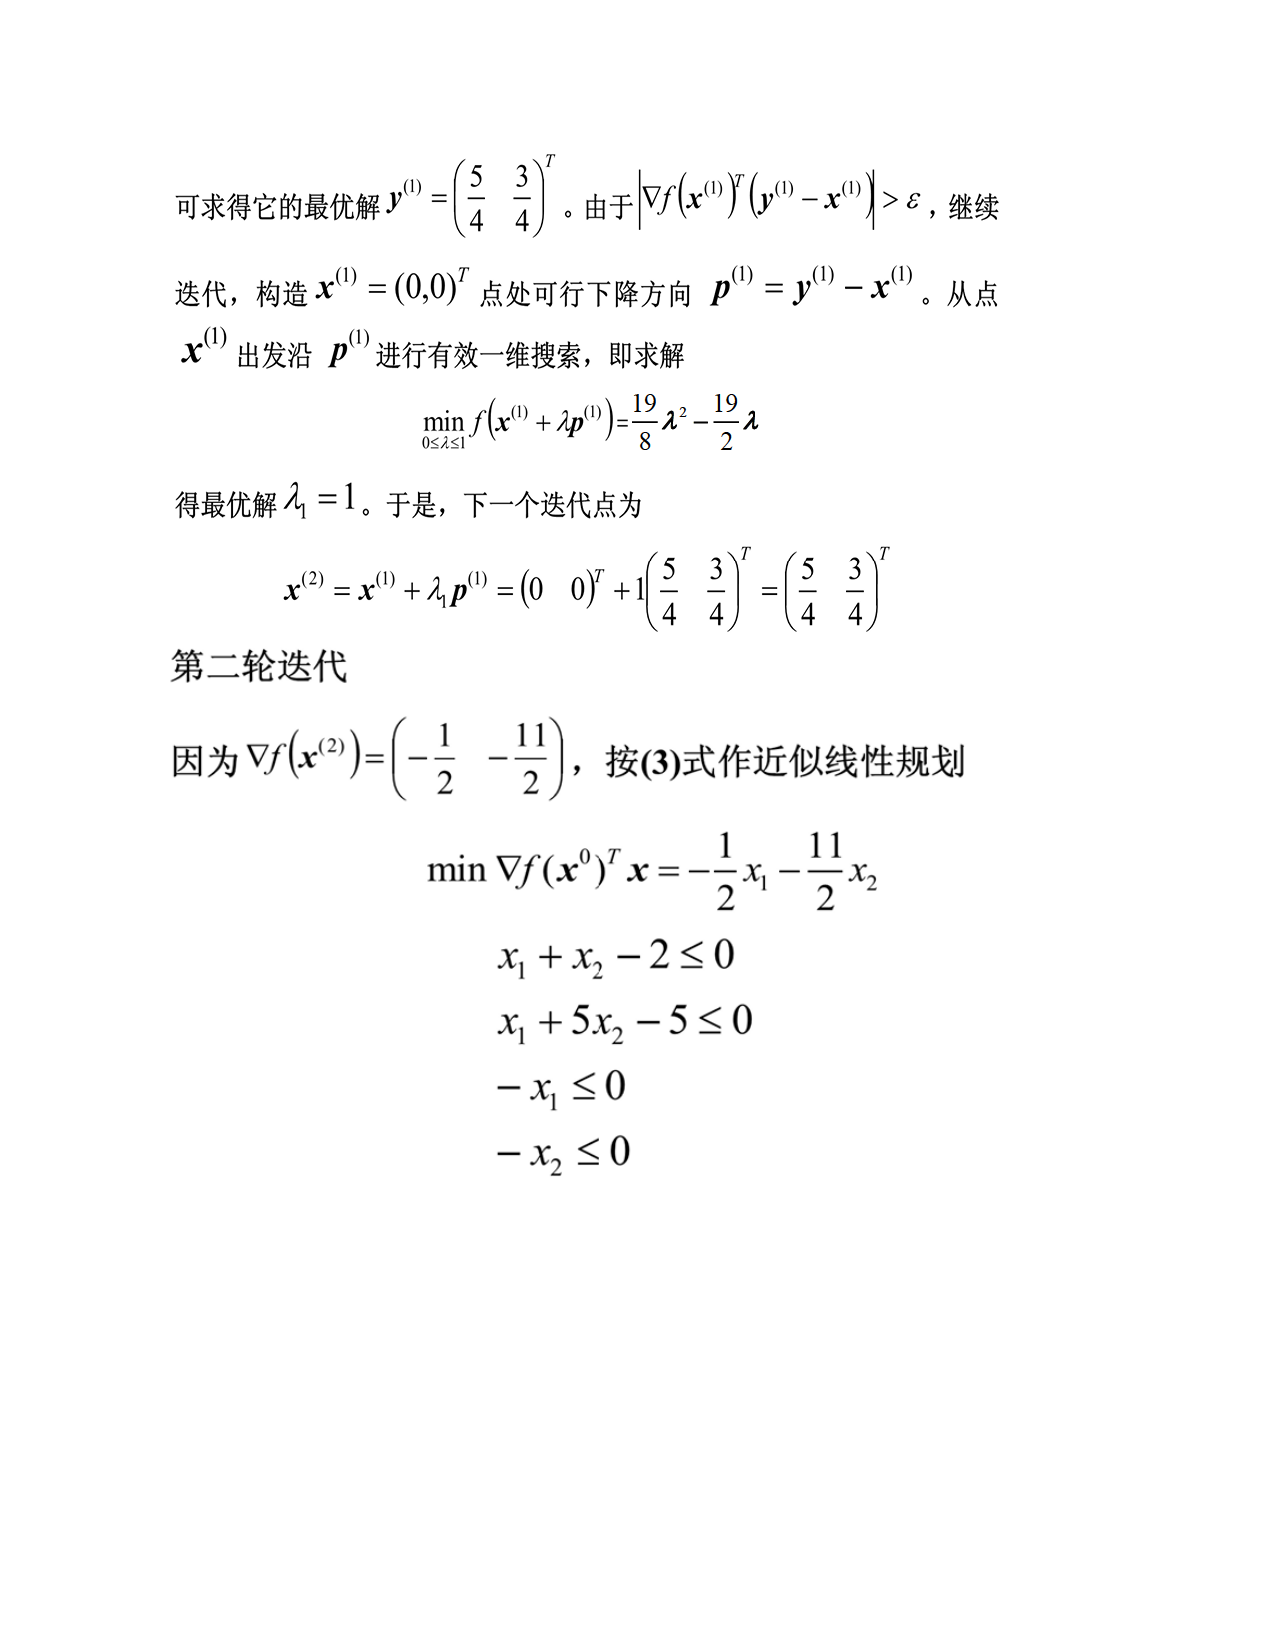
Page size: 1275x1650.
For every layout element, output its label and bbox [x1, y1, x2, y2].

picture [150, 150, 1014, 1192]
